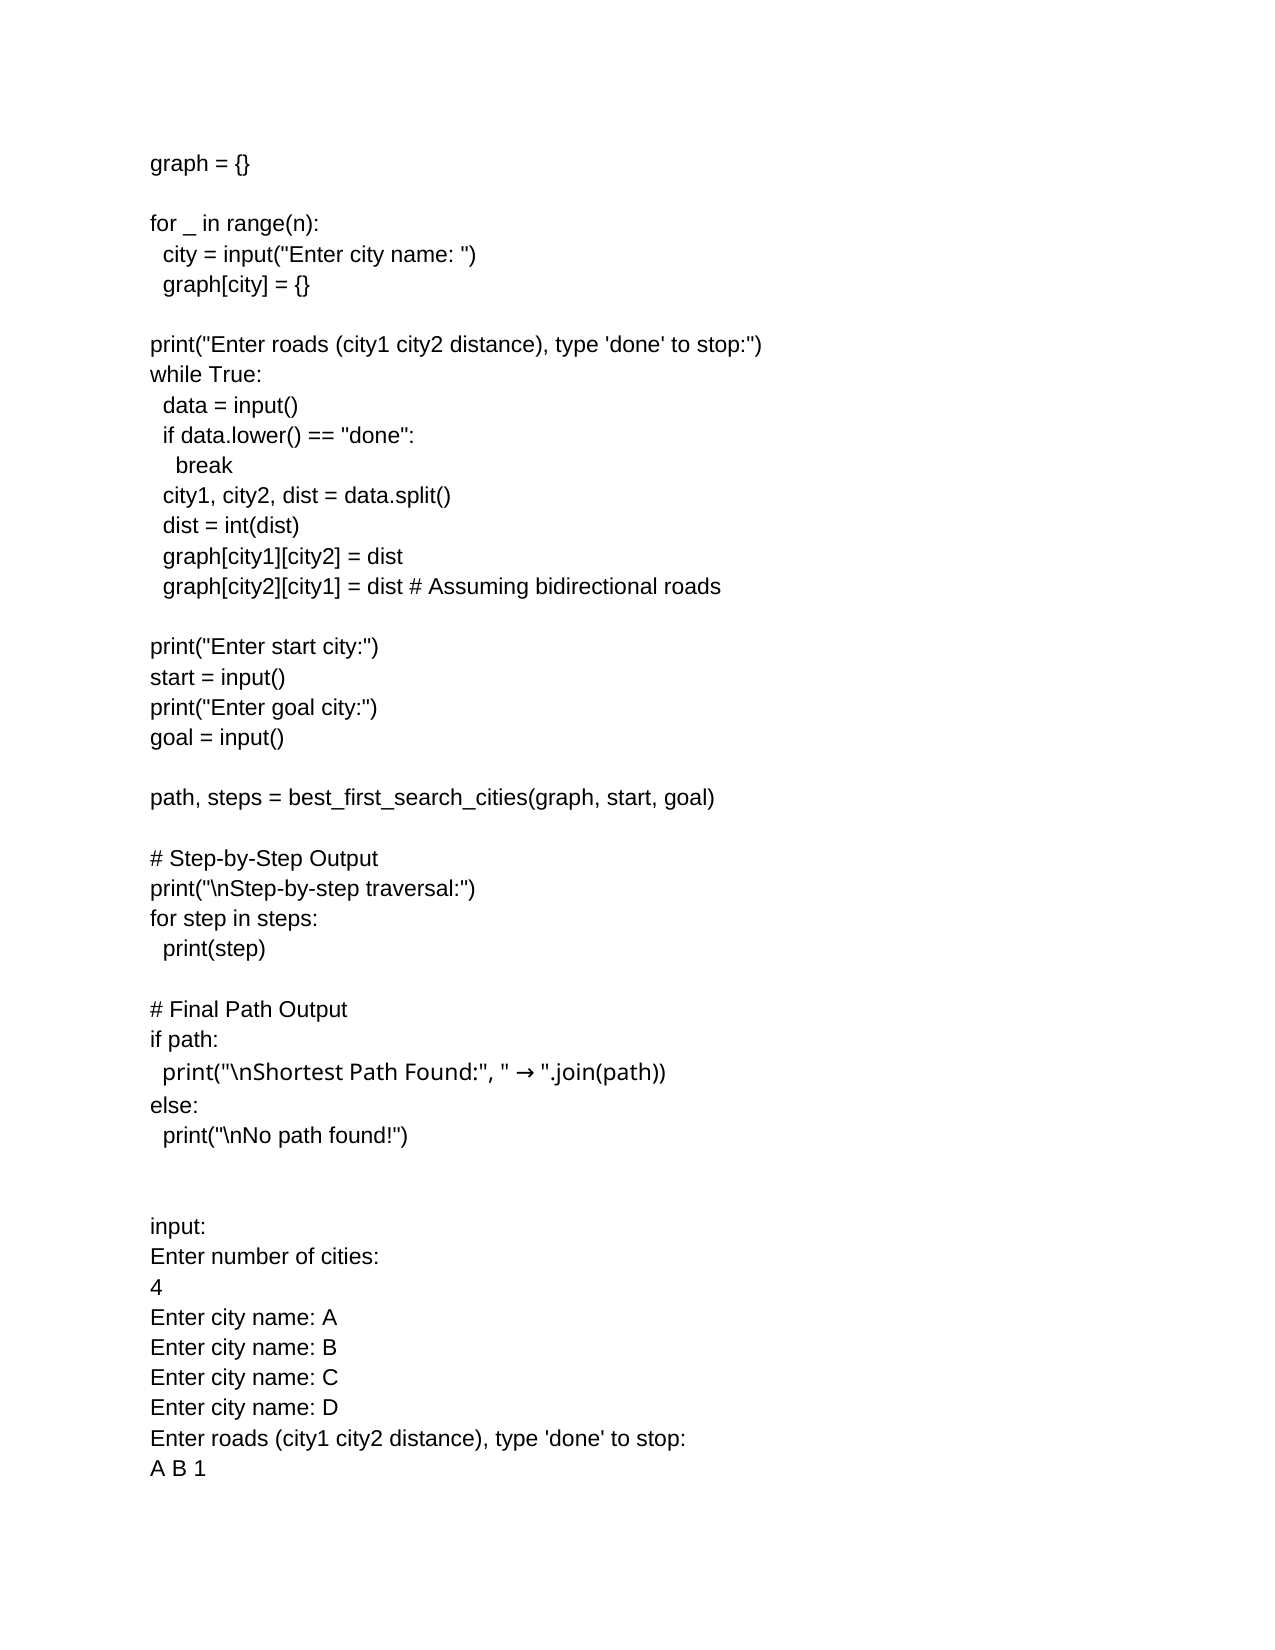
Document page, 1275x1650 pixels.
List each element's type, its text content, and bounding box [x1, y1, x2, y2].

text path, steps = best_first_search_cities(graph, start, goal) [150, 784, 1125, 811]
text Enter roads (city1 city2 distance), type 'done' to stop: [150, 1424, 1125, 1451]
text data = input() [150, 392, 1125, 418]
text Enter city name: C [150, 1364, 1125, 1390]
text print("Enter start city:") [150, 633, 1125, 660]
text Enter number of cities: [150, 1243, 1125, 1269]
text Enter city name: A [150, 1304, 1125, 1330]
text start = input() [150, 663, 1125, 690]
text graph = {} [150, 150, 1125, 176]
text Enter city name: B [150, 1334, 1125, 1360]
text city1, city2, dist = data.split() [150, 482, 1125, 509]
text print(step) [150, 935, 1125, 962]
text print("\nNo path found!") [150, 1122, 1125, 1149]
text for step in steps: [150, 905, 1125, 932]
text input: [150, 1213, 1125, 1239]
text Enter city name: D [150, 1394, 1125, 1421]
text if data.lower() == "done": [150, 422, 1125, 448]
text else: [150, 1092, 1125, 1118]
text goal = input() [150, 724, 1125, 750]
text graph[city] = {} [150, 271, 1125, 297]
text for _ in range(n): [150, 210, 1125, 237]
text city = input("Enter city name: ") [150, 241, 1125, 267]
text 4 [150, 1273, 1125, 1300]
text print("Enter goal city:") [150, 694, 1125, 720]
text dist = int(dist) [150, 512, 1125, 539]
text print("Enter roads (city1 city2 distance), type 'done' to stop:") [150, 331, 1125, 358]
text # Final Path Output [150, 996, 1125, 1022]
text print("\nShortest Path Found:", " → ".join(path)) [150, 1056, 1125, 1087]
text while True: [150, 361, 1125, 388]
text graph[city2][city1] = dist # Assuming bidirectional roads [150, 573, 1125, 599]
text if path: [150, 1026, 1125, 1052]
text break [150, 452, 1125, 478]
text # Step-by-Step Output [150, 845, 1125, 871]
text graph[city1][city2] = dist [150, 543, 1125, 569]
text print("\nStep-by-step traversal:") [150, 875, 1125, 901]
text A B 1 [150, 1455, 1125, 1481]
